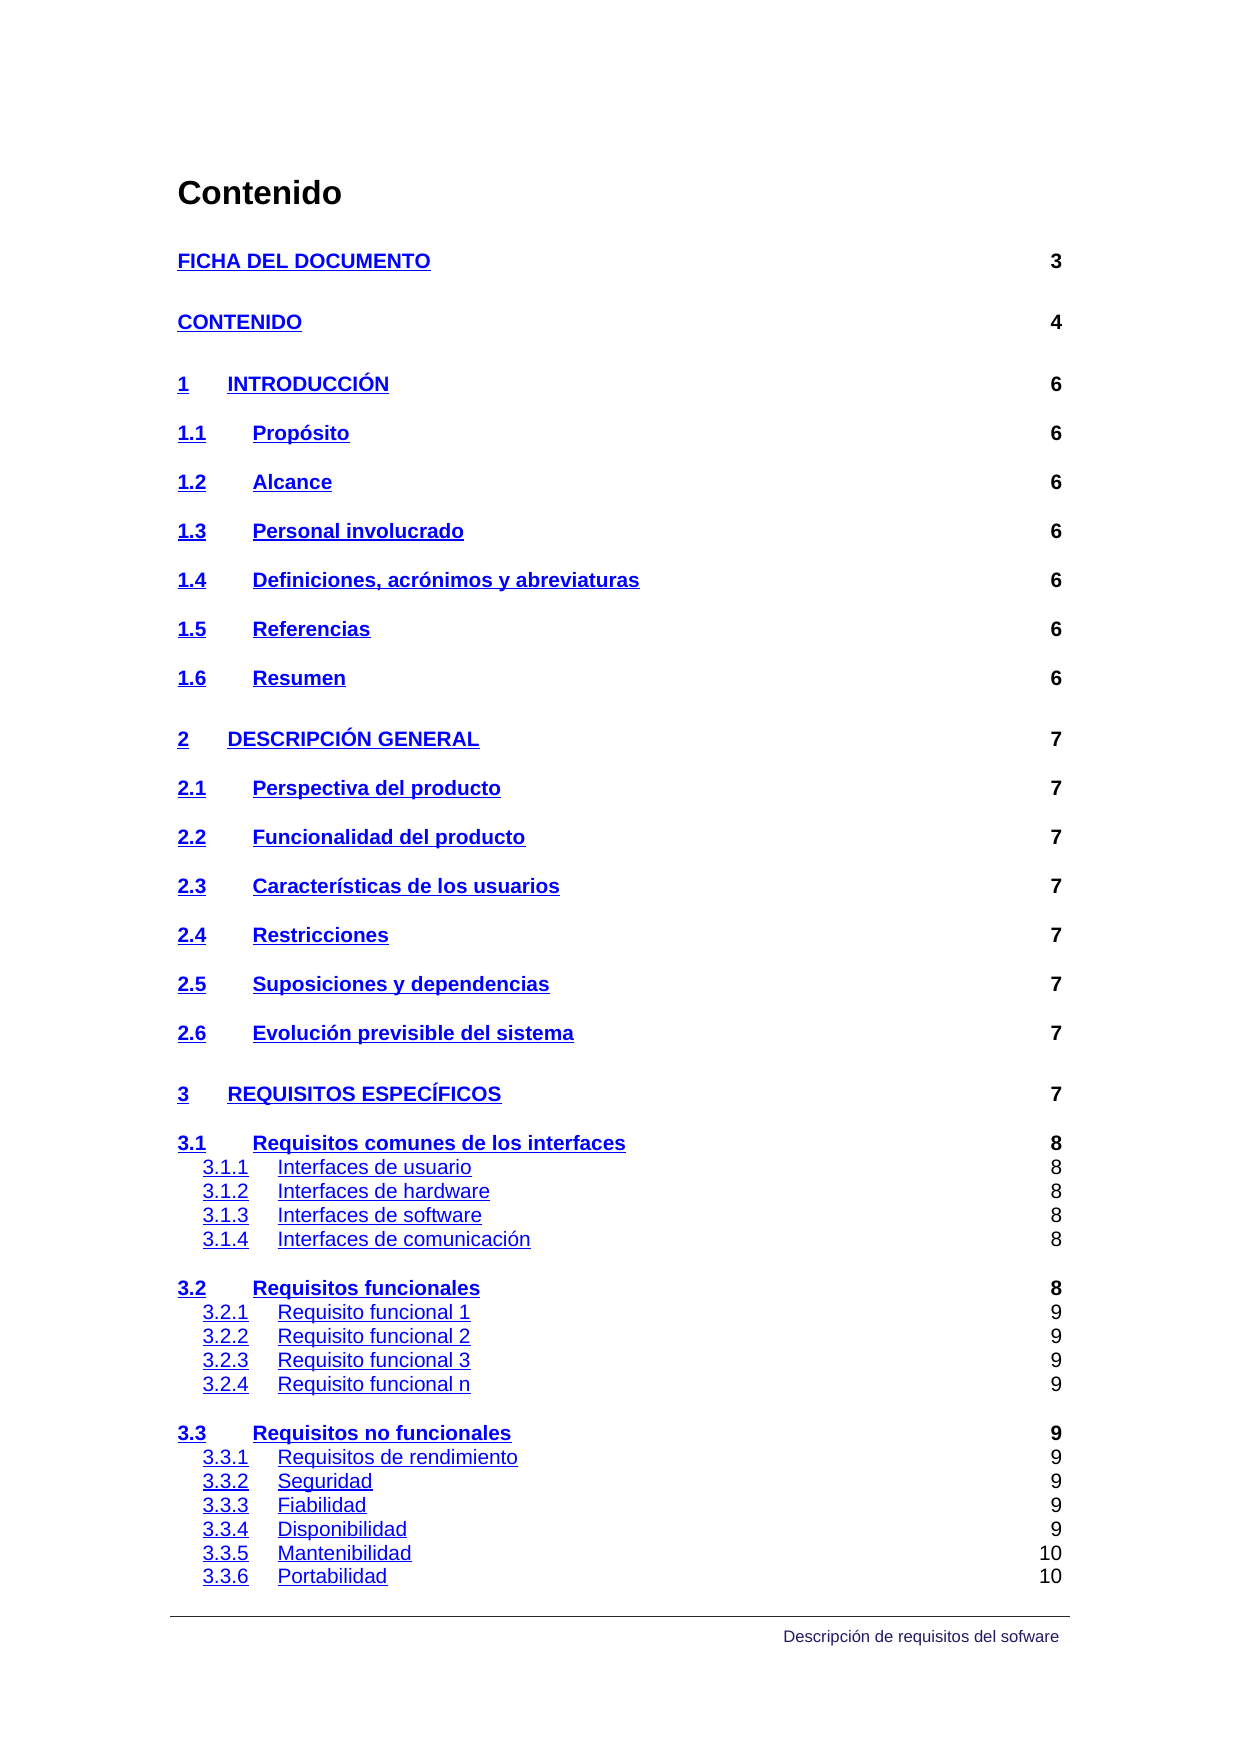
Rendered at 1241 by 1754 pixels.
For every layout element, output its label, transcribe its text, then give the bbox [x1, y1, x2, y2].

text Contenido [177, 173, 1063, 211]
